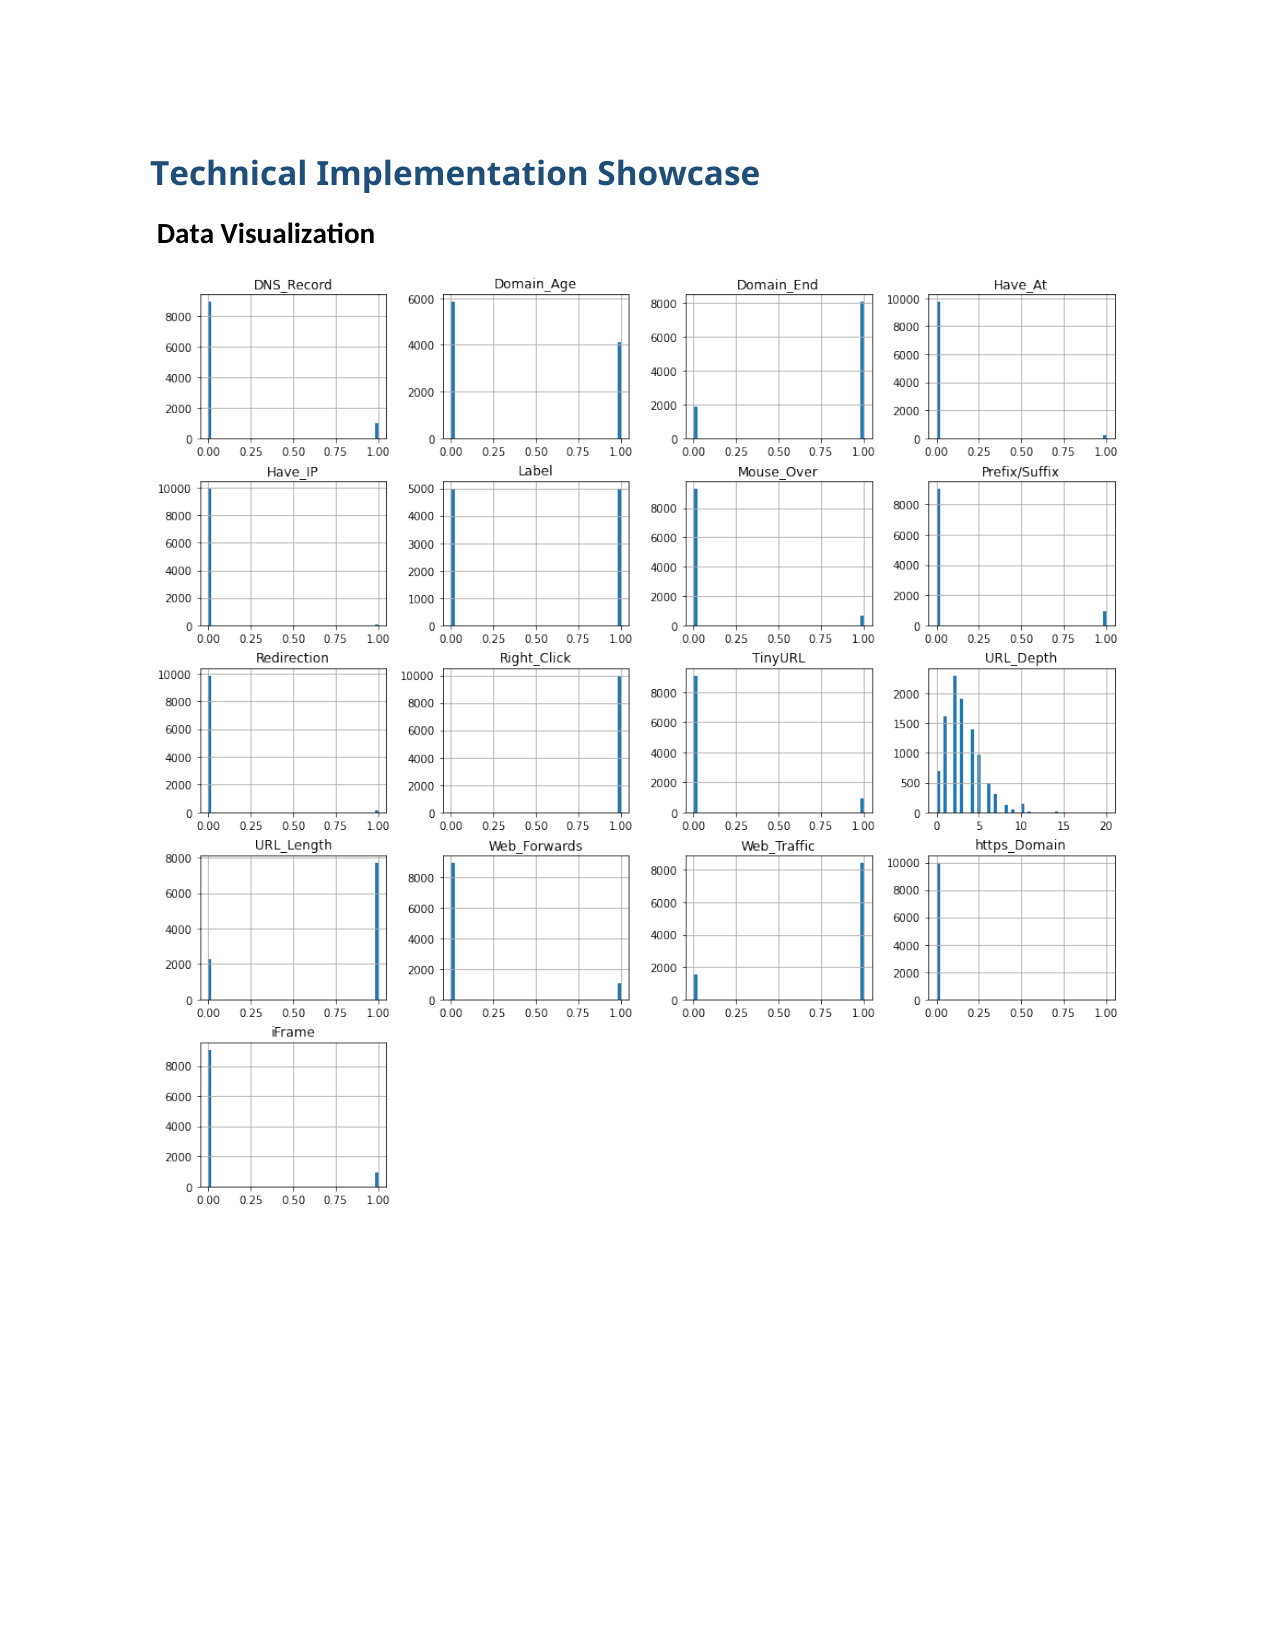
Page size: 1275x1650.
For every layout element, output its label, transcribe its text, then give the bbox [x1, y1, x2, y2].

picture [150, 270, 1125, 1213]
subtitle Technical Implementation Showcase [150, 150, 1125, 195]
subtitle Data Visualization [150, 216, 1125, 251]
